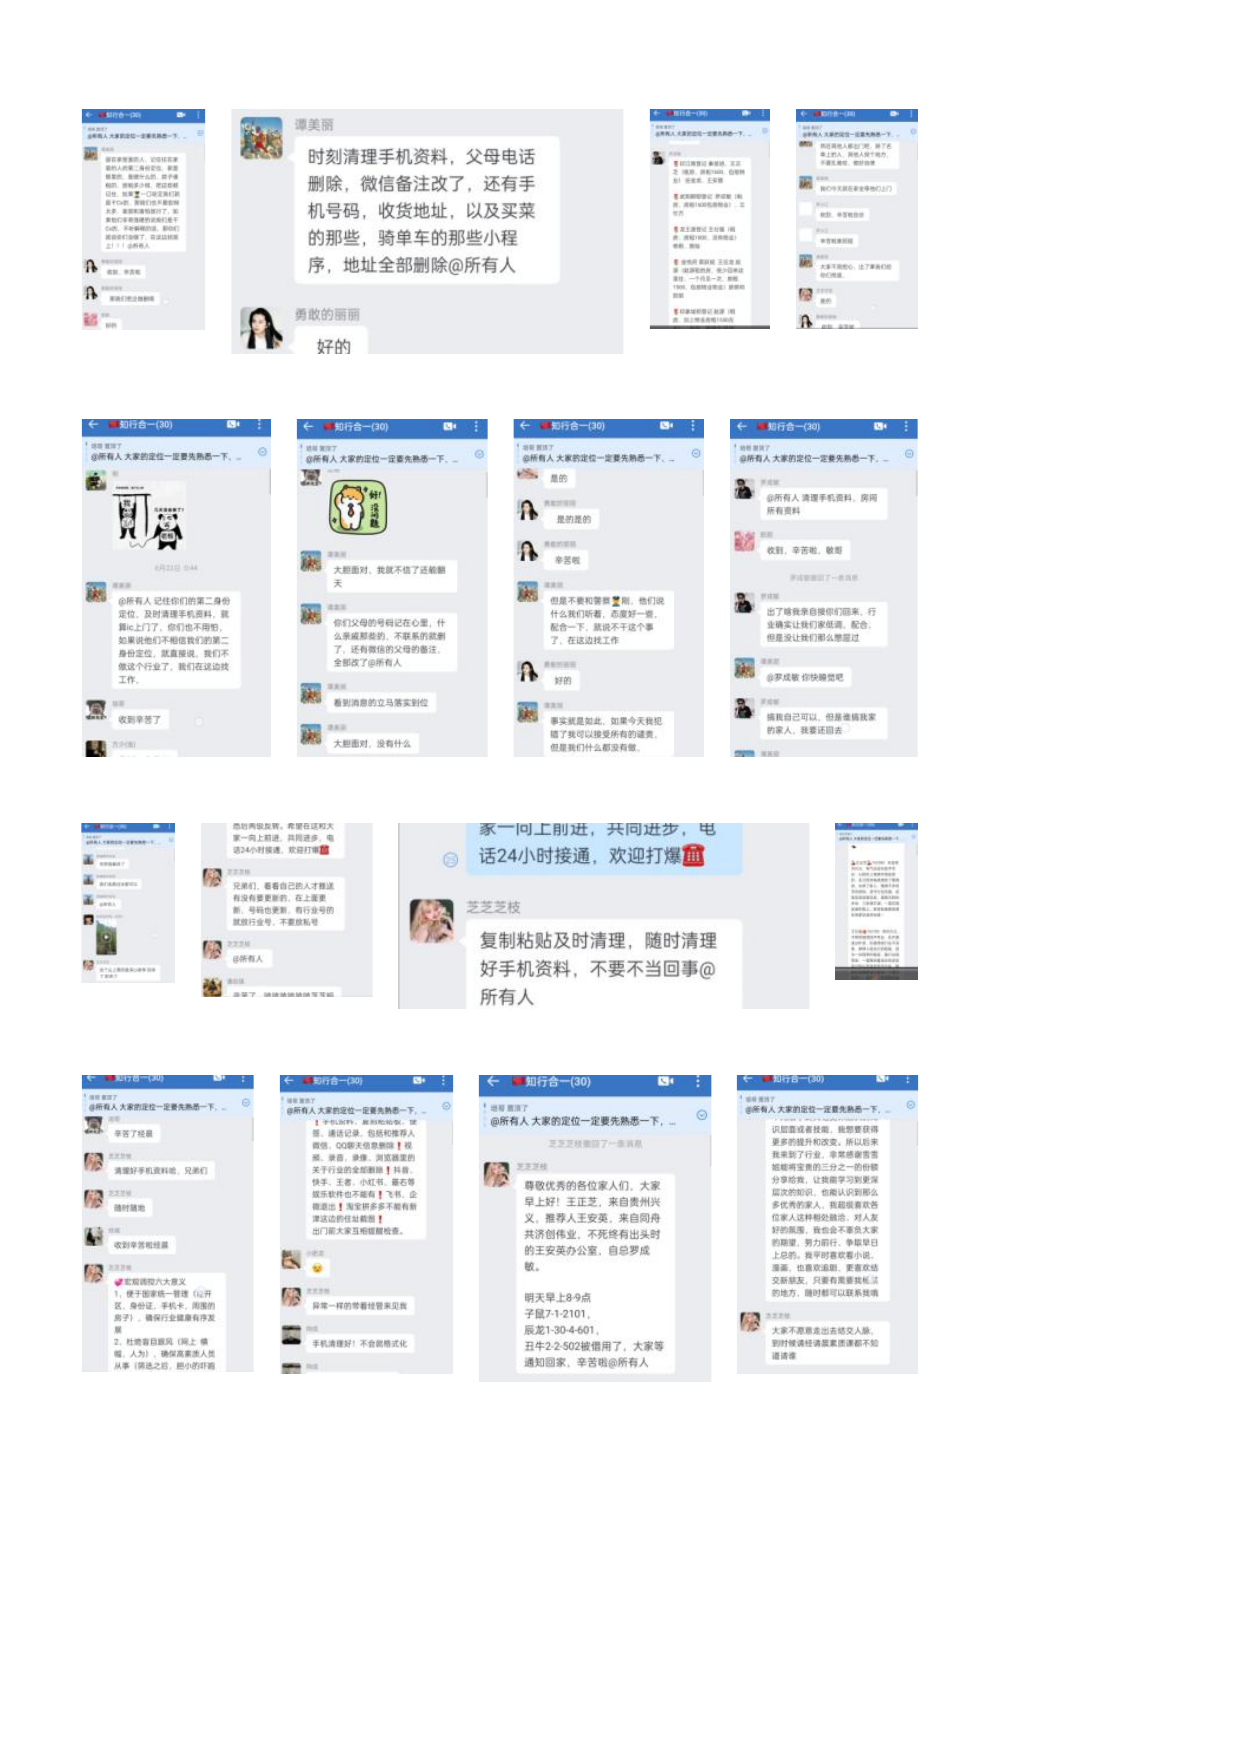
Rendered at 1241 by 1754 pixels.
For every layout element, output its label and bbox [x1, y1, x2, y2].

picture [279, 1075, 454, 1374]
picture [736, 1075, 919, 1374]
picture [398, 823, 810, 1009]
picture [81, 823, 175, 983]
table_header [717, 401, 931, 778]
table_header [218, 91, 636, 374]
table_header [466, 1056, 724, 1402]
table_header [500, 401, 717, 778]
picture [513, 419, 704, 757]
picture [835, 823, 918, 980]
table_header [69, 804, 188, 1029]
table_header [724, 1056, 931, 1402]
picture [81, 109, 206, 330]
picture [796, 109, 918, 329]
picture [81, 1075, 254, 1372]
picture [730, 419, 918, 757]
picture [81, 419, 271, 757]
table_header [69, 1056, 267, 1402]
picture [296, 419, 488, 757]
picture [649, 109, 770, 329]
table_header [69, 401, 284, 778]
picture [200, 823, 373, 997]
table_header [783, 91, 931, 374]
table_header [267, 1056, 466, 1402]
table_header [188, 804, 386, 1029]
table_header [386, 804, 822, 1029]
table_header [822, 804, 931, 1029]
table_header [284, 401, 500, 778]
table_header [636, 91, 783, 374]
table_header [69, 91, 218, 374]
picture [478, 1075, 712, 1382]
picture [231, 109, 624, 354]
